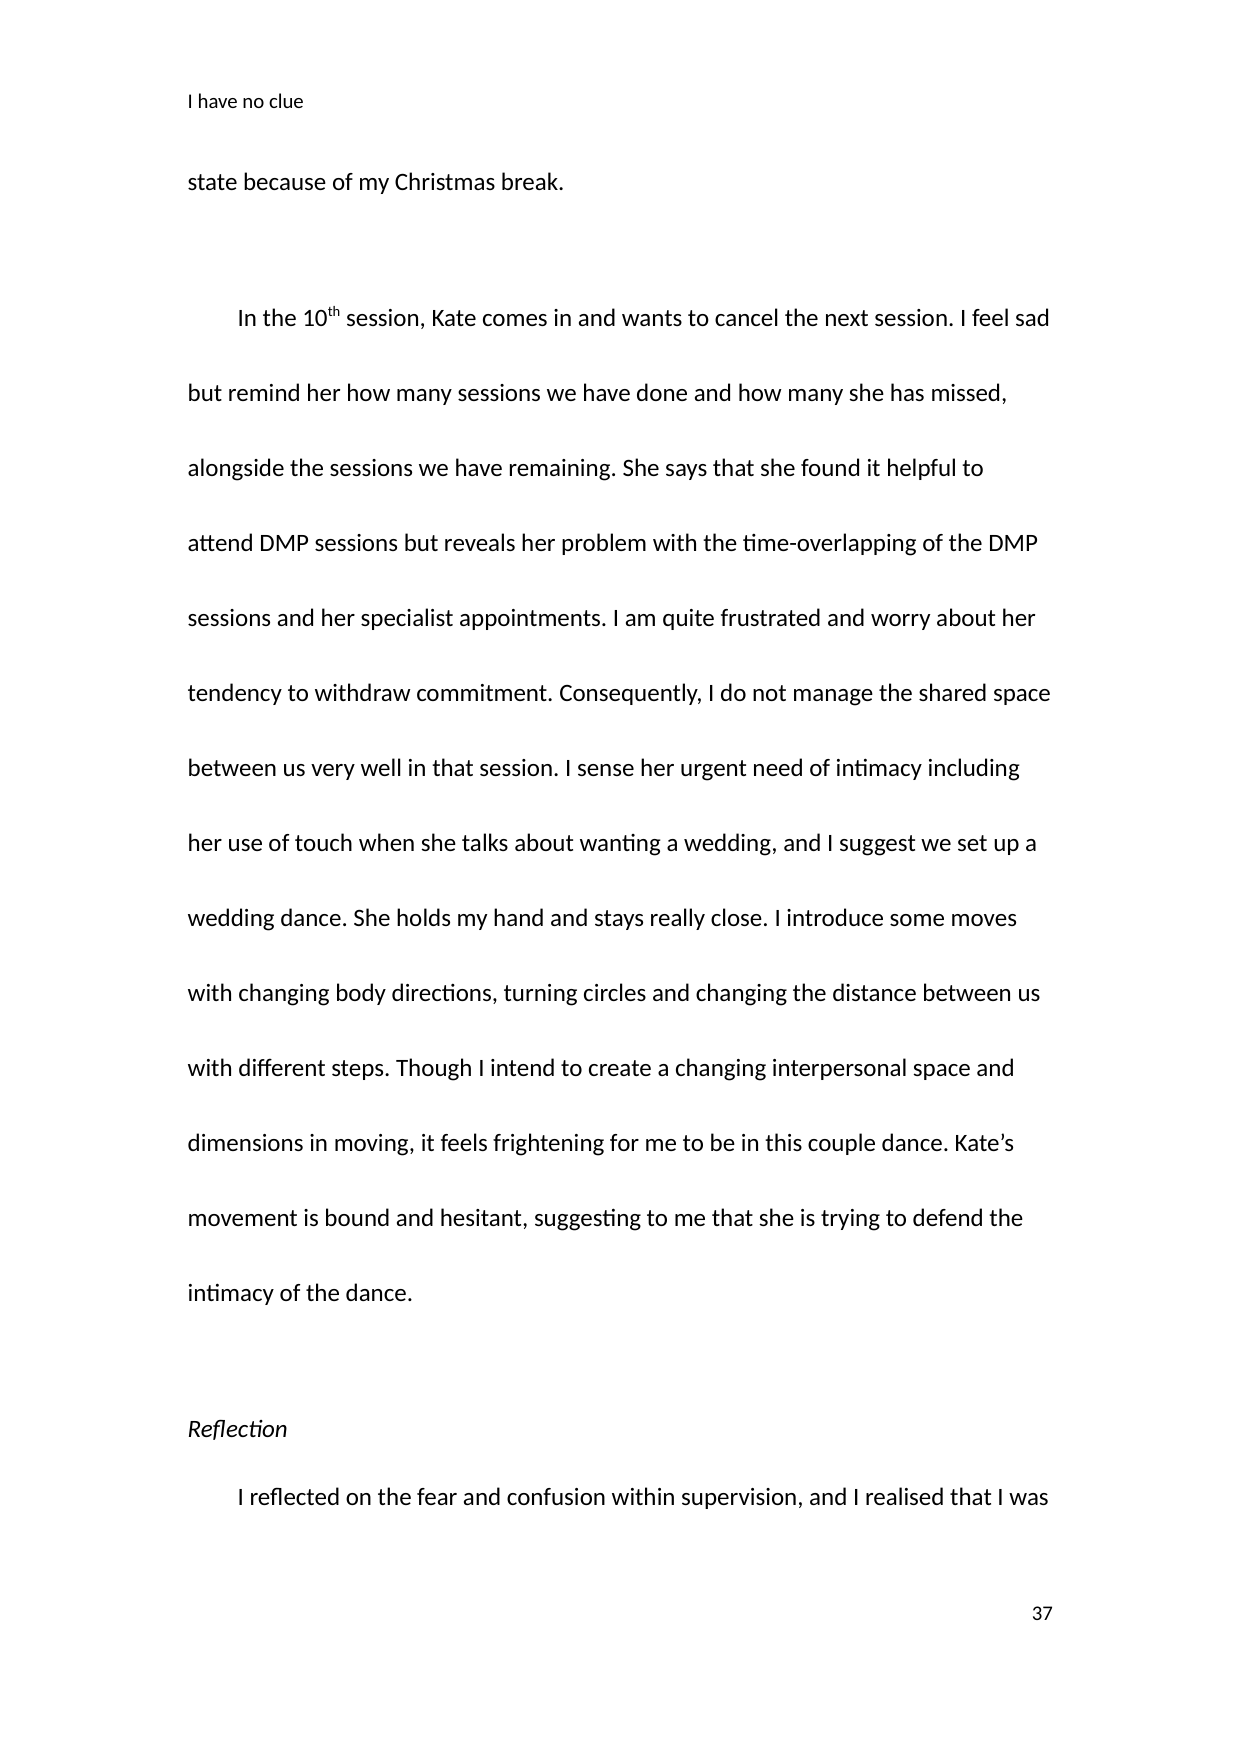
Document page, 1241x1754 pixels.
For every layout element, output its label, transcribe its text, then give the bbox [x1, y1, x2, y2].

text Reflection [187, 1409, 1053, 1447]
text In the 10th session, Kate comes in and wants to cancel the next session. I feel sad but remind her how many sessions we have done and how many she has missed, alongside the sessions we have remaining. She says that she found it helpful to attend DMP sessions but reveals her problem with the time-overlapping of the DMP sessions and her specialist appointments. I am quite frustrated and worry about her tendency to withdraw commitment. Consequently, I do not manage the shared space between us very well in that session. I sense her urgent need of intimacy including her use of touch when she talks about wanting a wedding, and I suggest we set up a wedding dance. She holds my hand and stays really close. I introduce some moves with changing body directions, turning circles and changing the distance between us with different steps. Though I intend to create a changing interpersonal space and dimensions in moving, it feels frightening for me to be in this couple dance. Kate’s movement is bound and hesitant, suggesting to me that she is trying to defend the intimacy of the dance. [187, 298, 1053, 1311]
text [187, 162, 1053, 200]
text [187, 1477, 1053, 1515]
